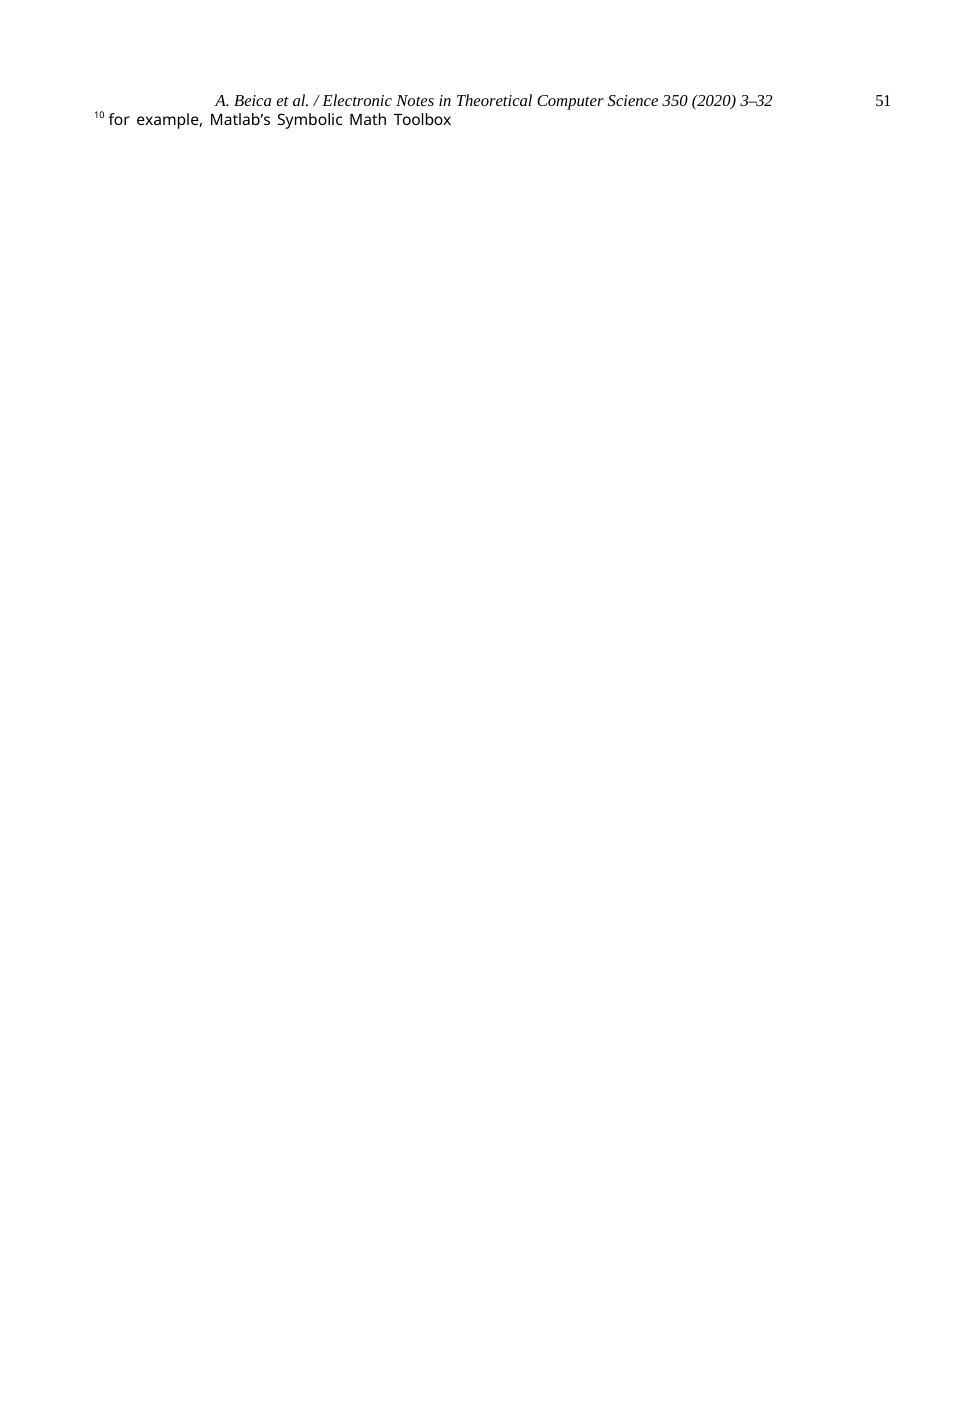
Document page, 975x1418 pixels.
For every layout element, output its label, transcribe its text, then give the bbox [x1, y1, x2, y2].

text 10 for example, Matlab’s Symbolic Math Toolbox [94, 108, 931, 129]
